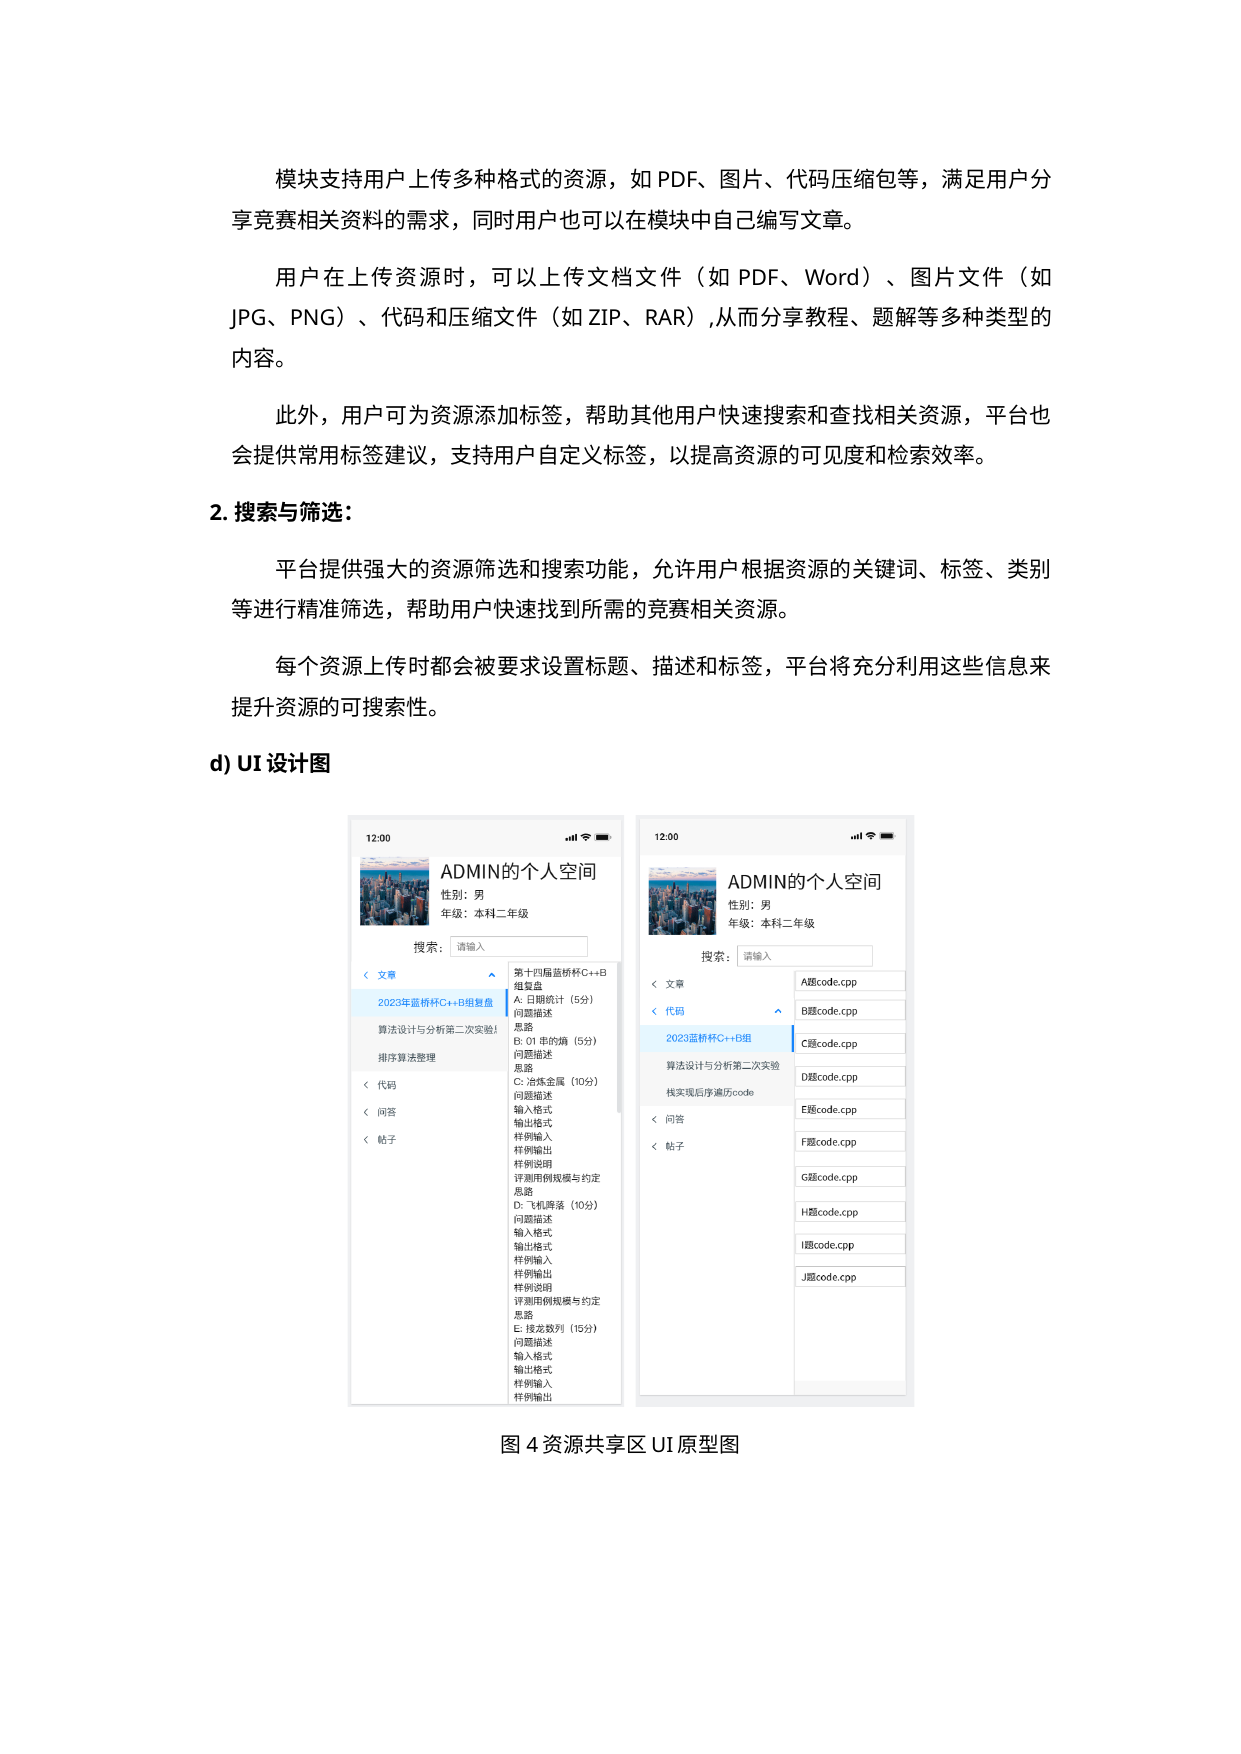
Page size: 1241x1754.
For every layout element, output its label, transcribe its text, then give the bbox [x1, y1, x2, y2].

list UI设计图 [209, 746, 1053, 778]
text 此外，用户可为资源添加标签，帮助其他用户快速搜索和查找相关资源，平台也会提供常用标签建议，支持用户自定义标签，以提高资源的可见度和检索效率。 [231, 397, 1053, 470]
picture [347, 815, 625, 1407]
list 搜索与筛选： [209, 494, 1053, 527]
text 平台提供强大的资源筛选和搜索功能，允许用户根据资源的关键词、标签、类别等进行精准筛选，帮助用户快速找到所需的竞赛相关资源。 [231, 551, 1053, 624]
text 模块支持用户上传多种格式的资源，如PDF、图片、代码压缩包等，满足用户分享竞赛相关资料的需求，同时用户也可以在模块中自己编写文章。 [231, 162, 1053, 235]
text 图 4 资源共享区UI原型图 [187, 1427, 1053, 1460]
text 用户在上传资源时，可以上传文档文件（如PDF、Word）、图片文件（如JPG、PNG）、代码和压缩文件（如ZIP、RAR）,从而分享教程、题解等多种类型的内容。 [231, 259, 1053, 373]
picture [635, 815, 915, 1407]
text 每个资源上传时都会被要求设置标题、描述和标签，平台将充分利用这些信息来提升资源的可搜索性。 [231, 648, 1053, 722]
